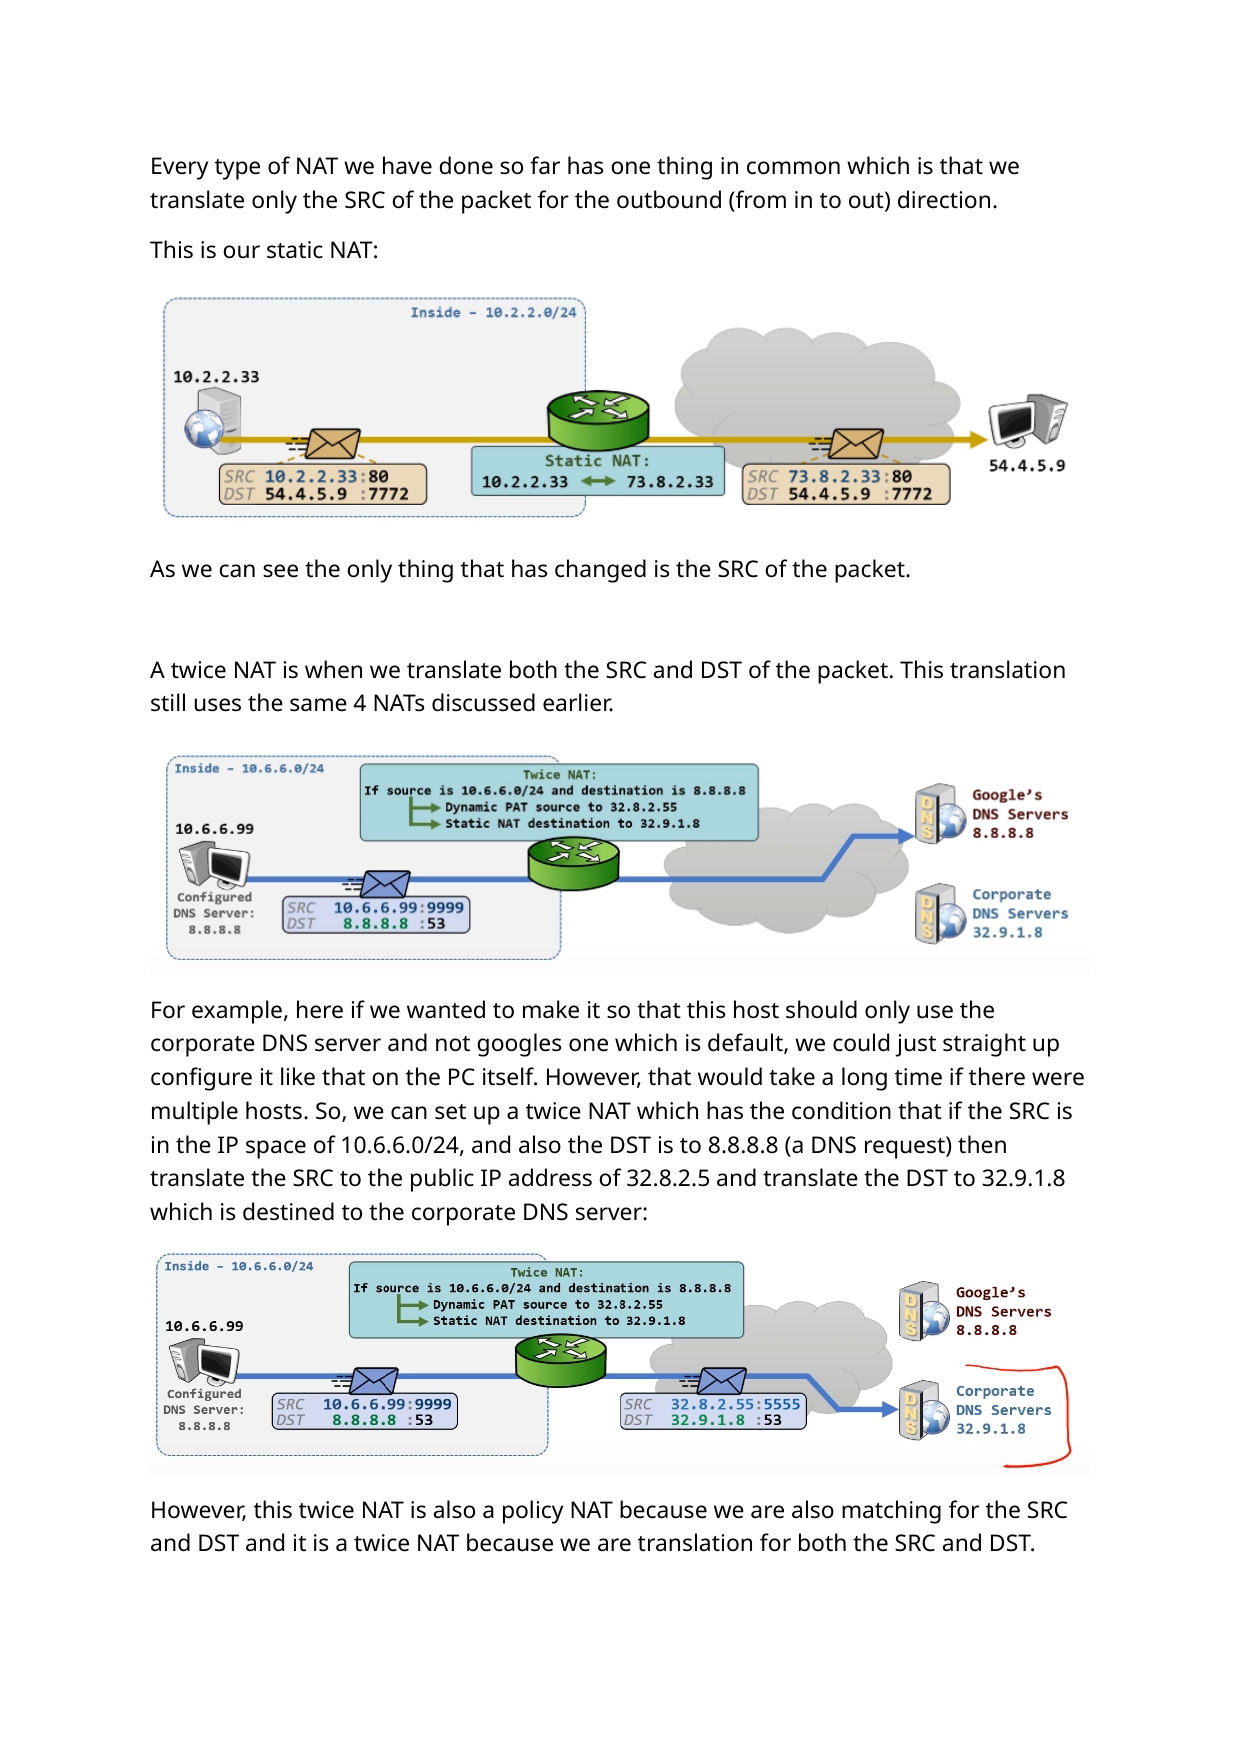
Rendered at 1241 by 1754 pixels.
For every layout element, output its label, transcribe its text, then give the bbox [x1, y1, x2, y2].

text However, this twice NAT is also a policy NAT because we are also matching for the SRC and DST and it is a twice NAT because we are translation for both the SRC and DST. [150, 1493, 1090, 1558]
picture [150, 284, 1091, 534]
text For example, here if we wanted to make it so that this host should only use the corporate DNS server and not googles one which is default, we could just straight up configure it like that on the PC itself. However, that would take a long time if there were multiple hosts. So, we can set up a twice NAT which has the condition that if the SRC is in the IP space of 10.6.6.0/24, and also the DST is to 8.8.8.8 (a DNS request) then translate the SRC to the public IP address of 32.8.2.5 and translate the DST to 32.9.1.8 which is destined to the corporate DNS server: [150, 994, 1090, 1227]
picture [150, 737, 1091, 975]
text A twice NAT is when we translate both the SRC and DST of the packet. This translation still uses the same 4 NATs discussed earlier. [150, 653, 1090, 718]
text Every type of NAT we have done so far has one thing in common which is that we translate only the SRC of the packet for the outbound (from in to out) direction. [150, 150, 1090, 215]
picture [150, 1246, 1091, 1475]
text This is our static NAT: [150, 234, 1090, 265]
text As we can see the only thing that has changed is the SRC of the packet. [150, 553, 1090, 584]
